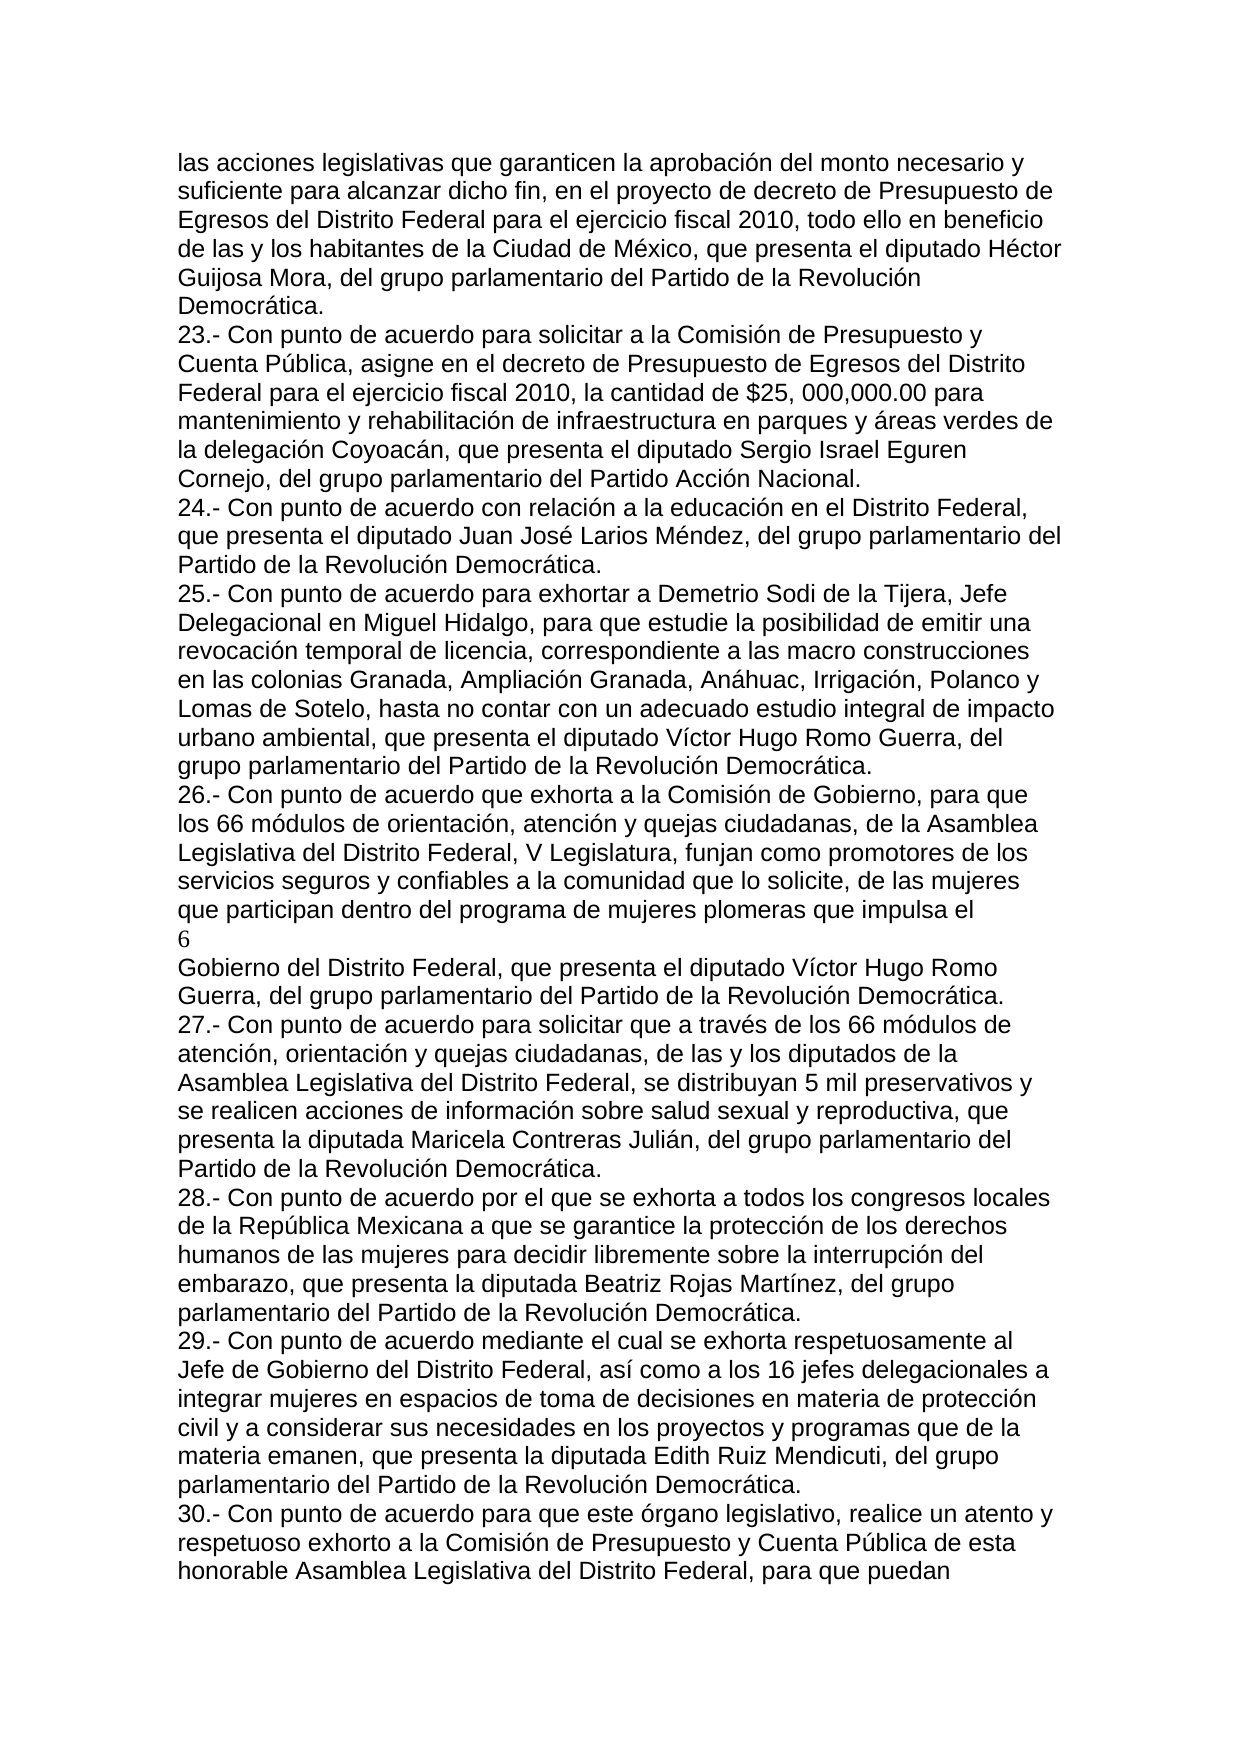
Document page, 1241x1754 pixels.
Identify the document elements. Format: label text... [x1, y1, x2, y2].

text 29.- Con punto de acuerdo mediante el cual se exhorta respetuosamente al Jefe de Gobierno del Distrito Federal, así como a los 16 jefes delegacionales a integrar mujeres en espacios de toma de decisiones en materia de protección civil y a considerar sus necesidades en los proyectos y programas que de la materia emanen, que presenta la diputada Edith Ruiz Mendicuti, del grupo parlamentario del Partido de la Revolución Democrática. [177, 1326, 1063, 1499]
text 23.- Con punto de acuerdo para solicitar a la Comisión de Presupuesto y Cuenta Pública, asigne en el decreto de Presupuesto de Egresos del Distrito Federal para el ejercicio fiscal 2010, la cantidad de $25, 000,000.00 para mantenimiento y rehabilitación de infraestructura en parques y áreas verdes de la delegación Coyoacán, que presenta el diputado Sergio Israel Eguren Cornejo, del grupo parlamentario del Partido Acción Nacional. [177, 320, 1063, 493]
text 27.- Con punto de acuerdo para solicitar que a través de los 66 módulos de atención, orientación y quejas ciudadanas, de las y los diputados de la Asamblea Legislativa del Distrito Federal, se distribuyan 5 mil preservativos y se realicen acciones de información sobre salud sexual y reproductiva, que presenta la diputada Maricela Contreras Julián, del grupo parlamentario del Partido de la Revolución Democrática. [177, 1010, 1063, 1183]
text Gobierno del Distrito Federal, que presenta el diputado Víctor Hugo Romo Guerra, del grupo parlamentario del Partido de la Revolución Democrática. [177, 953, 1063, 1010]
text 28.- Con punto de acuerdo por el que se exhorta a todos los congresos locales de la República Mexicana a que se garantice la protección de los derechos humanos de las mujeres para decidir libremente sobre la interrupción del embarazo, que presenta la diputada Beatriz Rojas Martínez, del grupo parlamentario del Partido de la Revolución Democrática. [177, 1183, 1063, 1326]
text 26.- Con punto de acuerdo que exhorta a la Comisión de Gobierno, para que los 66 módulos de orientación, atención y quejas ciudadanas, de la Asamblea Legislativa del Distrito Federal, V Legislatura, funjan como promotores de los servicios seguros y confiables a la comunidad que lo solicite, de las mujeres que participan dentro del programa de mujeres plomeras que impulsa el [177, 780, 1063, 924]
text 24.- Con punto de acuerdo con relación a la educación en el Distrito Federal, que presenta el diputado Juan José Larios Méndez, del grupo parlamentario del Partido de la Revolución Democrática. [177, 493, 1063, 579]
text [177, 148, 1063, 320]
text 25.- Con punto de acuerdo para exhortar a Demetrio Sodi de la Tijera, Jefe Delegacional en Miguel Hidalgo, para que estudie la posibilidad de emitir una revocación temporal de licencia, correspondiente a las macro construcciones en las colonias Granada, Ampliación Granada, Anáhuac, Irrigación, Polanco y Lomas de Sotelo, hasta no contar con un adecuado estudio integral de impacto urbano ambiental, que presenta el diputado Víctor Hugo Romo Guerra, del grupo parlamentario del Partido de la Revolución Democrática. [177, 579, 1063, 780]
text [177, 1499, 1063, 1585]
text 6 [177, 924, 1063, 953]
